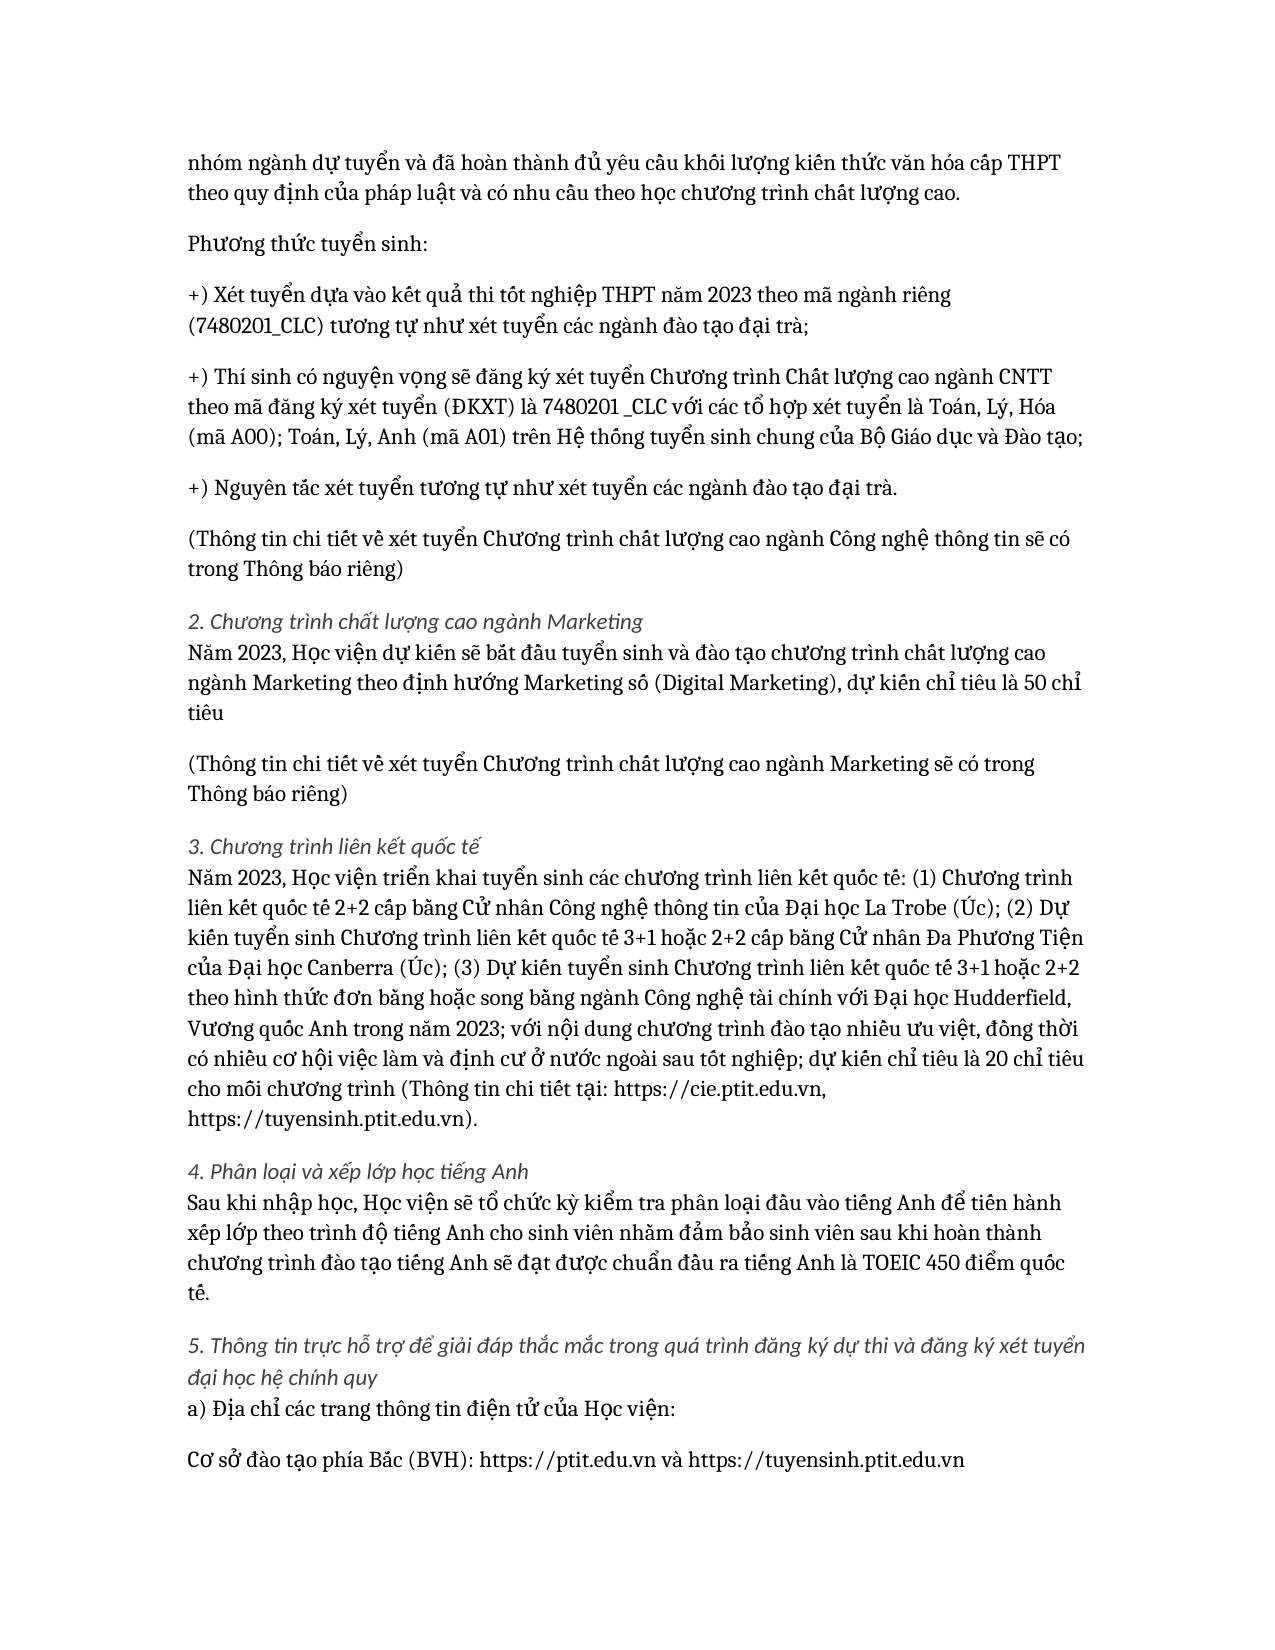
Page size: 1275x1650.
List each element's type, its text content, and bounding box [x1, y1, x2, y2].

text (Thông tin chi tiết về xét tuyển Chương trình chất lượng cao ngành Công nghệ thông tin sẽ có trong Thông báo riêng) [187, 526, 1087, 583]
text +) Nguyên tắc xét tuyển tương tự như xét tuyển các ngành đào tạo đại trà. [187, 475, 1087, 501]
text (Thông tin chi tiết về xét tuyển Chương trình chất lượng cao ngành Marketing sẽ có trong Thông báo riêng) [187, 751, 1087, 807]
text Năm 2023, Học viện dự kiến sẽ bắt đầu tuyển sinh và đào tạo chương trình chất lượng cao ngành Marketing theo định hướng Marketing số (Digital Marketing), dự kiến chỉ tiêu là 50 chỉ tiêu [187, 639, 1087, 726]
text Cơ sở đào tạo phía Bắc (BVH): https://ptit.edu.vn và https://tuyensinh.ptit.edu.vn [187, 1446, 1087, 1473]
subtitle 5. Thông tin trực hỗ trợ để giải đáp thắc mắc trong quá trình đăng ký dự thi và đăng ký xét tuyển đại học hệ chính quy [187, 1331, 1087, 1391]
subtitle 4. Phân loại và xếp lớp học tiếng Anh [187, 1157, 1087, 1185]
text +) Thí sinh có nguyện vọng sẽ đăng ký xét tuyển Chương trình Chất lượng cao ngành CNTT theo mã đăng ký xét tuyển (ĐKXT) là 7480201 _CLC với các tổ hợp xét tuyển là Toán, Lý, Hóa (mã A00); Toán, Lý, Anh (mã A01) trên Hệ thống tuyển sinh chung của Bộ Giáo dục và Đào tạo; [187, 363, 1087, 450]
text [187, 150, 1087, 207]
text Năm 2023, Học viện triển khai tuyển sinh các chương trình liên kết quốc tế: (1) Chương trình liên kết quốc tế 2+2 cấp bằng Cử nhân Công nghệ thông tin của Đại học La Trobe (Úc); (2) Dự kiến tuyển sinh Chương trình liên kết quốc tế 3+1 hoặc 2+2 cấp bằng Cử nhân Đa Phương Tiện của Đại học Canberra (Úc); (3) Dự kiến tuyển sinh Chương trình liên kết quốc tế 3+1 hoặc 2+2 theo hình thức đơn bằng hoặc song bằng ngành Công nghệ tài chính với Đại học Hudderfield, Vương quốc Anh trong năm 2023; với nội dung chương trình đào tạo nhiều ưu việt, đồng thời có nhiều cơ hội việc làm và định cư ở nước ngoài sau tốt nghiệp; dự kiến chỉ tiêu là 20 chỉ tiêu cho mỗi chương trình (Thông tin chi tiết tại: https://cie.ptit.edu.vn, https://tuyensinh.ptit.edu.vn). [187, 864, 1087, 1132]
subtitle 2. Chương trình chất lượng cao ngành Marketing [187, 607, 1087, 635]
subtitle 3. Chương trình liên kết quốc tế [187, 832, 1087, 860]
text a) Địa chỉ các trang thông tin điện tử của Học viện: [187, 1395, 1087, 1422]
text +) Xét tuyển dựa vào kết quả thi tốt nghiệp THPT năm 2023 theo mã ngành riêng (7480201_CLC) tương tự như xét tuyển các ngành đào tạo đại trà; [187, 282, 1087, 339]
text Sau khi nhập học, Học viện sẽ tổ chức kỳ kiểm tra phân loại đầu vào tiếng Anh để tiến hành xếp lớp theo trình độ tiếng Anh cho sinh viên nhằm đảm bảo sinh viên sau khi hoàn thành chương trình đào tạo tiếng Anh sẽ đạt được chuẩn đầu ra tiếng Anh là TOEIC 450 điểm quốc tế. [187, 1189, 1087, 1306]
text Phương thức tuyển sinh: [187, 231, 1087, 258]
